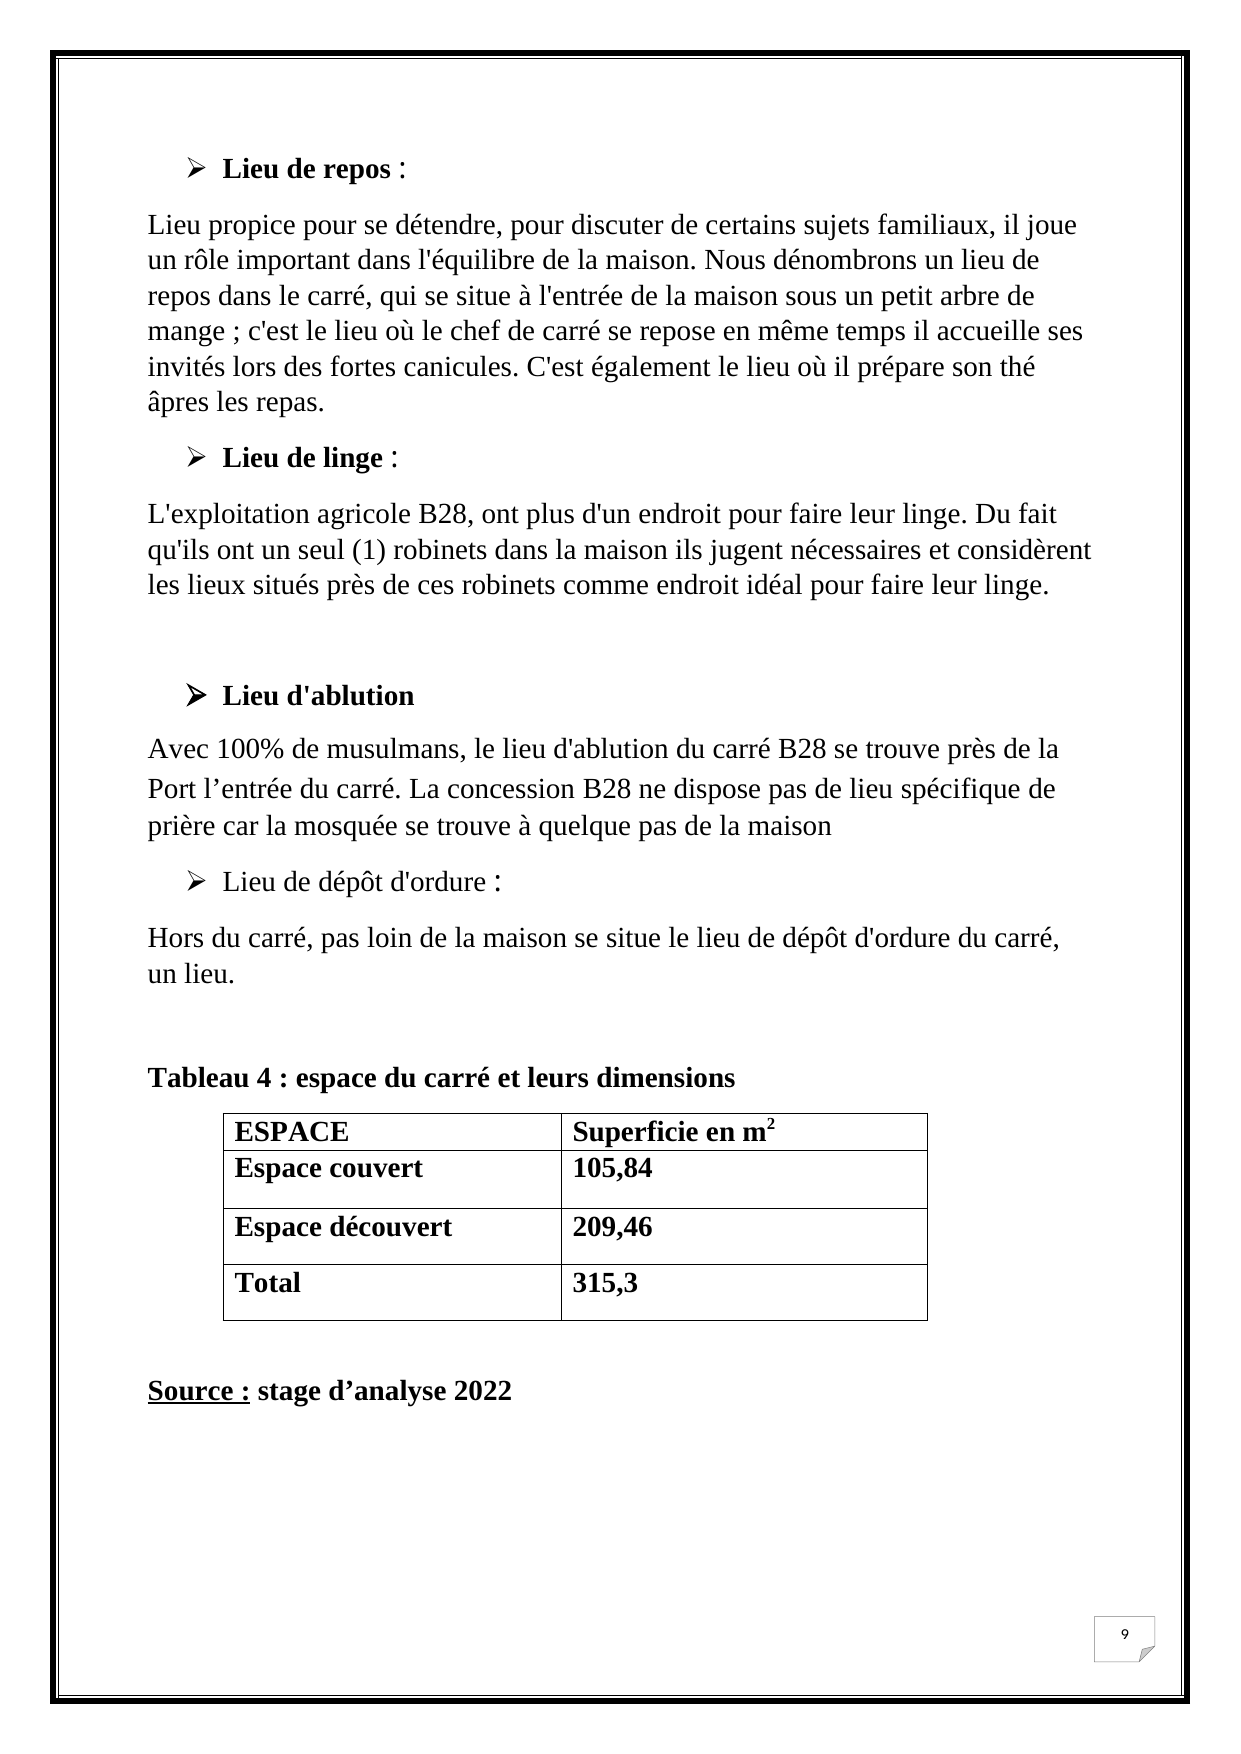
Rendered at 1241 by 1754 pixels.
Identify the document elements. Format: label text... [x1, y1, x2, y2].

text Source : stage d’analyse 2022 [147, 1373, 1093, 1406]
table_header ESPACE [224, 1114, 561, 1149]
text L'exploitation agricole B28, ont plus d'un endroit pour faire leur linge. Du fait qu'ils ont un seul (1) robinets dans la maison ils jugent nécessaires et considèrent les lieux situés près de ces robinets comme endroit idéal pour faire leur linge. [147, 496, 1093, 601]
table_cell 209,46 [562, 1209, 927, 1264]
table_cell 315,3 [562, 1265, 927, 1319]
list Lieu d'ablution [185, 678, 1093, 712]
text Tableau 4 : espace du carré et leurs dimensions [147, 1061, 1093, 1094]
list Lieu de repos : [185, 147, 1093, 187]
text Hors du carré, pas loin de la maison se situe le lieu de dépôt d'ordure du carré, un lieu. [147, 920, 1093, 989]
table_cell Espace couvert [224, 1151, 561, 1208]
table_cell Total [224, 1265, 561, 1319]
list Lieu de dépôt d'ordure : [185, 861, 1093, 900]
table_header Superficie en m2 [562, 1114, 927, 1149]
list Lieu de linge : [185, 437, 1093, 476]
table_cell Espace découvert [224, 1209, 561, 1264]
text Avec 100% de musulmans, le lieu d'ablution du carré B28 se trouve près de la Port l’entrée du carré. La concession B28 ne dispose pas de lieu spécifique de prière car la mosquée se trouve à quelque pas de la maison [147, 731, 1093, 842]
table_cell 105,84 [562, 1151, 927, 1208]
text Lieu propice pour se détendre, pour discuter de certains sujets familiaux, il joue un rôle important dans l'équilibre de la maison. Nous dénombrons un lieu de repos dans le carré, qui se situe à l'entrée de la maison sous un petit arbre de mange ; c'est le lieu où le chef de carré se repose en même temps il accueille ses invités lors des fortes canicules. C'est également le lieu où il prépare son thé âpres les repas. [147, 207, 1093, 418]
